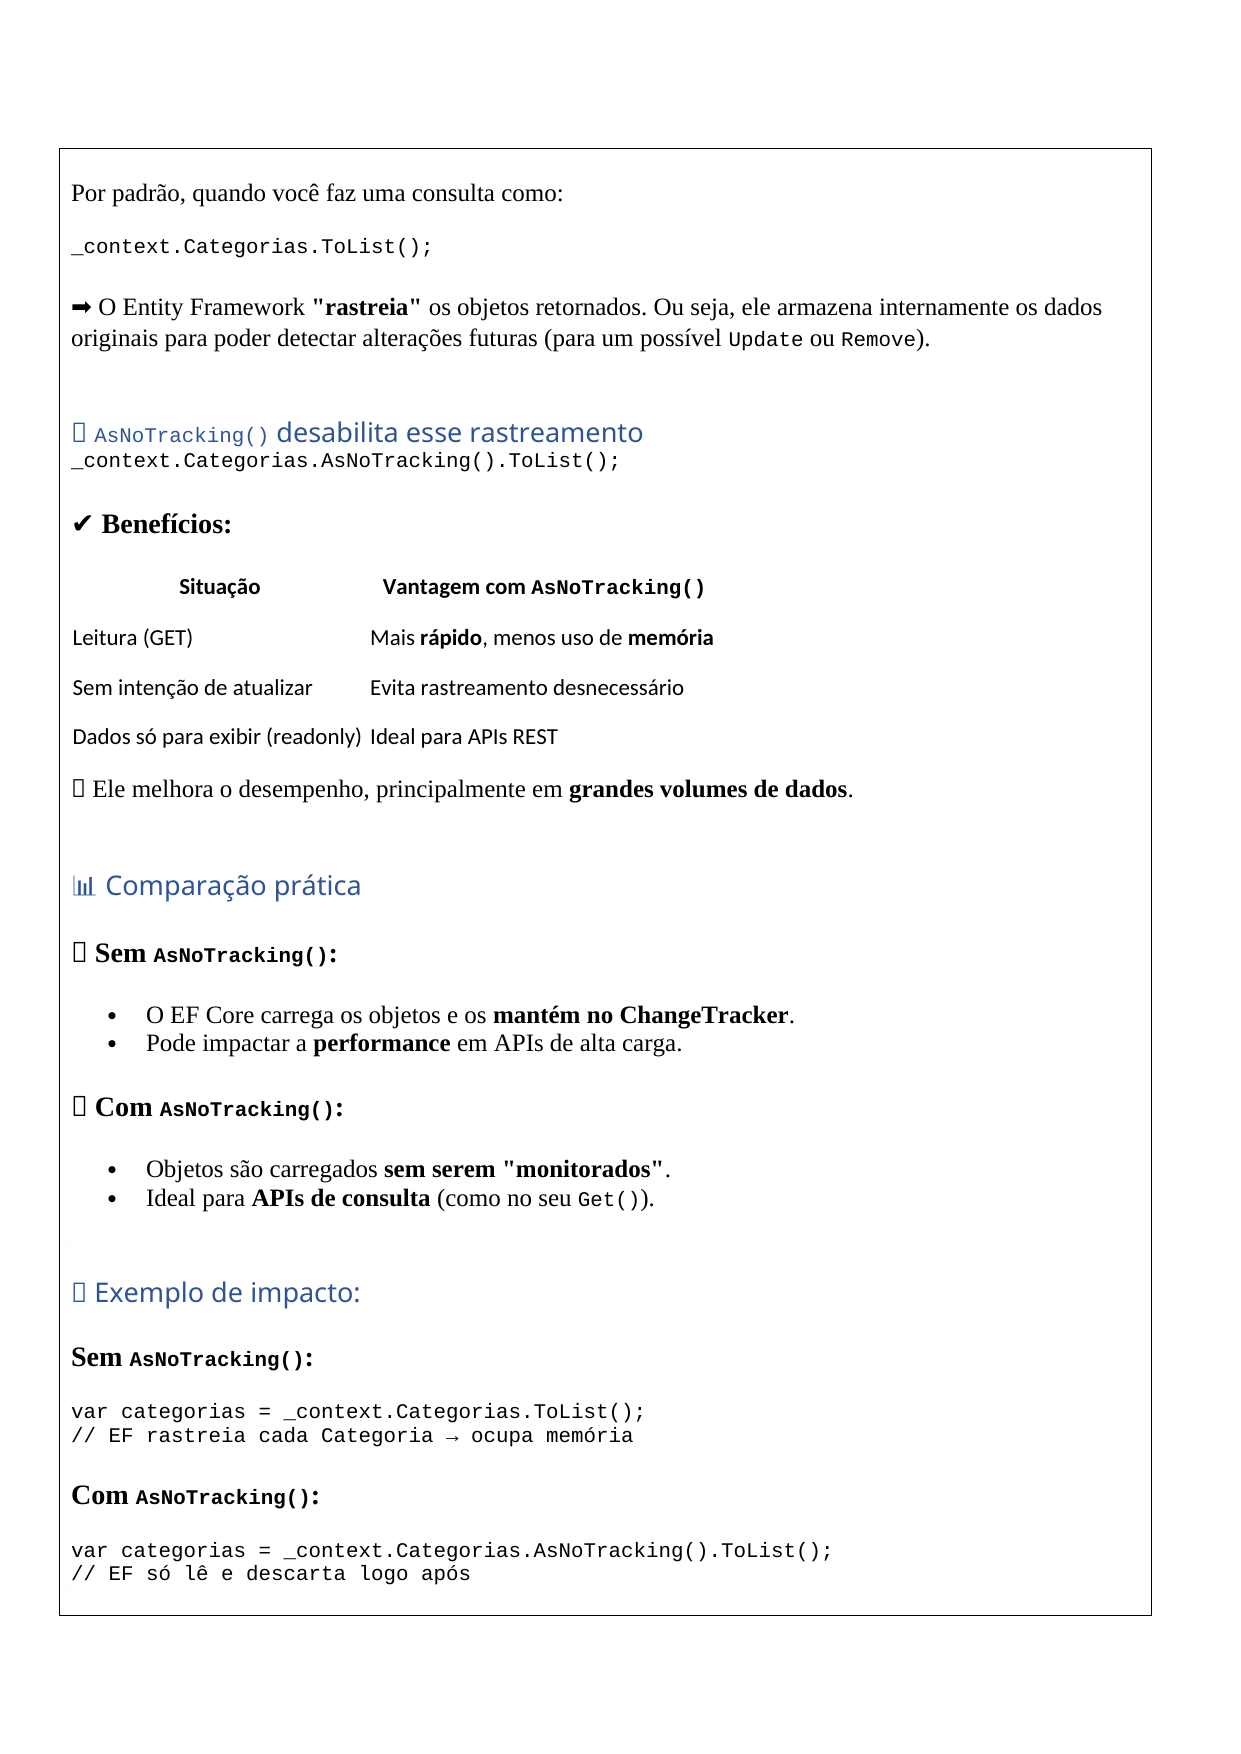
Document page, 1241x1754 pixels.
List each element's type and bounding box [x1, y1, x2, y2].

table_header [60, 149, 1151, 1615]
